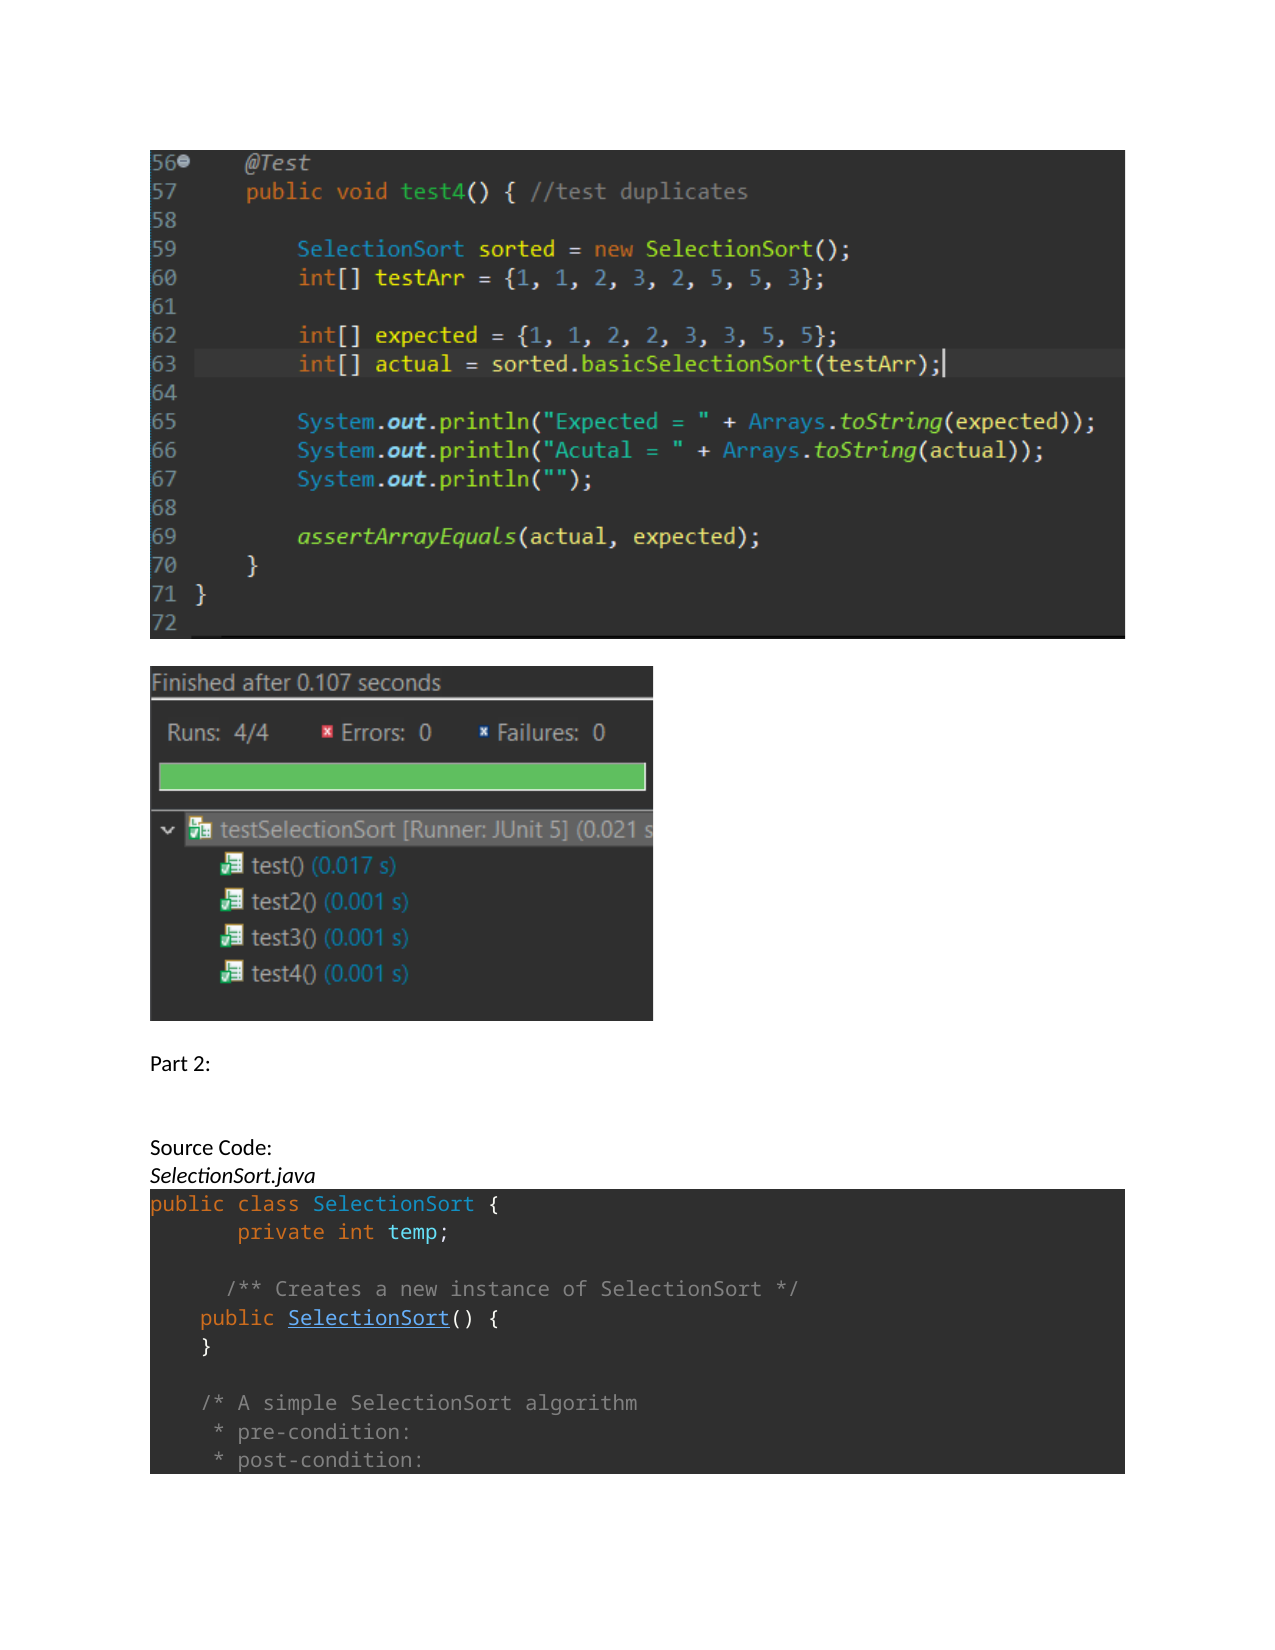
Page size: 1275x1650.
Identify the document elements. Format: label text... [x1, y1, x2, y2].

text public class SelectionSort { [150, 1189, 1125, 1217]
text private int temp; [150, 1217, 1125, 1246]
picture [150, 666, 654, 1021]
text public SelectionSort() { [150, 1303, 1125, 1331]
text SelectionSort.java [150, 1161, 1125, 1189]
text * post-condition: [150, 1445, 1125, 1474]
text } [150, 1331, 1125, 1360]
text Source Code: [150, 1133, 1125, 1161]
text /** Creates a new instance of SelectionSort */ [150, 1274, 1125, 1303]
text * pre-condition: [150, 1417, 1125, 1445]
text /* A simple SelectionSort algorithm [150, 1388, 1125, 1417]
picture [150, 150, 1125, 639]
text Part 2: [150, 1049, 1125, 1077]
